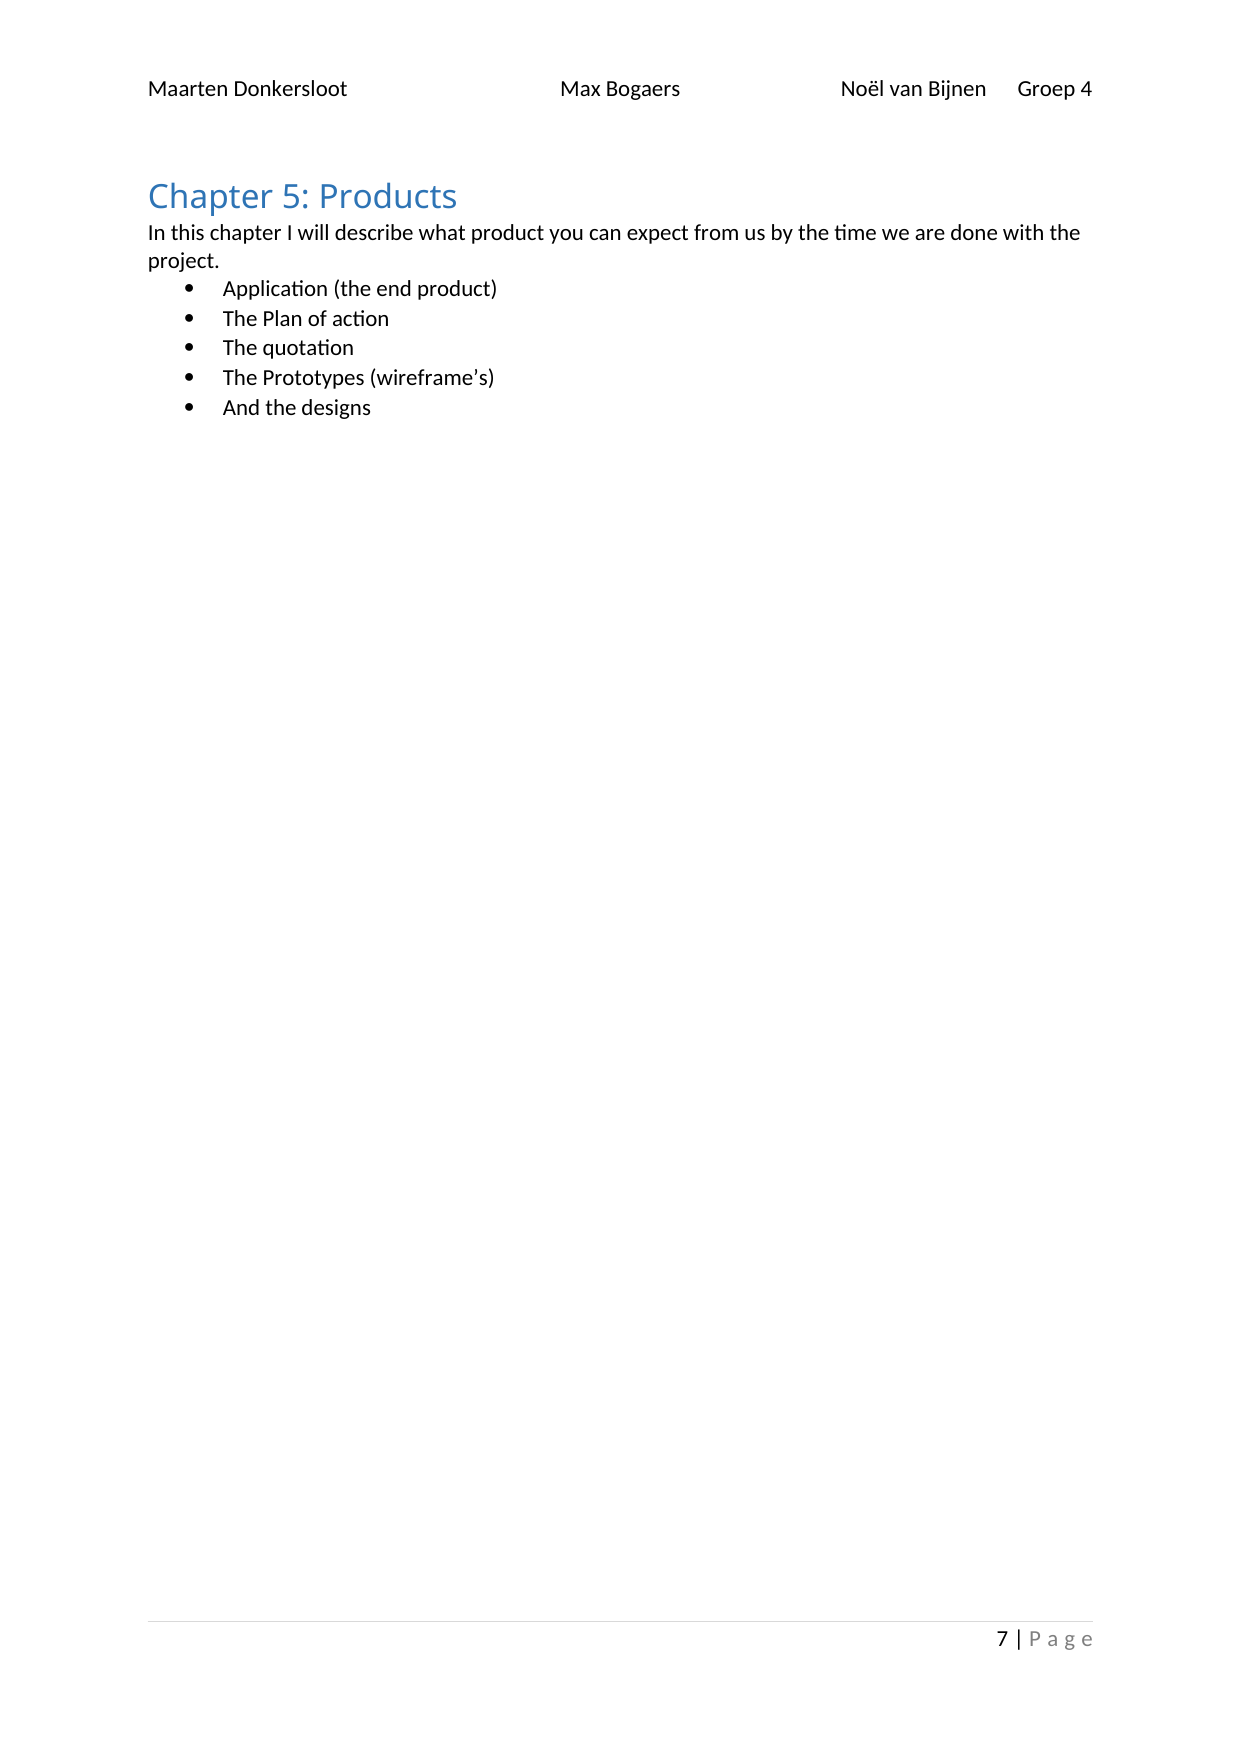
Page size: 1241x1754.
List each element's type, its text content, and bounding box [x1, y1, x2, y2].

subtitle Chapter 5: Products [148, 173, 1093, 218]
list The Plan of action [185, 304, 1093, 332]
list And the designs [185, 393, 1093, 421]
list The quotation [185, 333, 1093, 361]
text In this chapter I will describe what product you can expect from us by the time we are done with the project. [148, 218, 1093, 274]
list The Prototypes (wireframe’s) [185, 363, 1093, 391]
list Application (the end product) [185, 274, 1093, 302]
